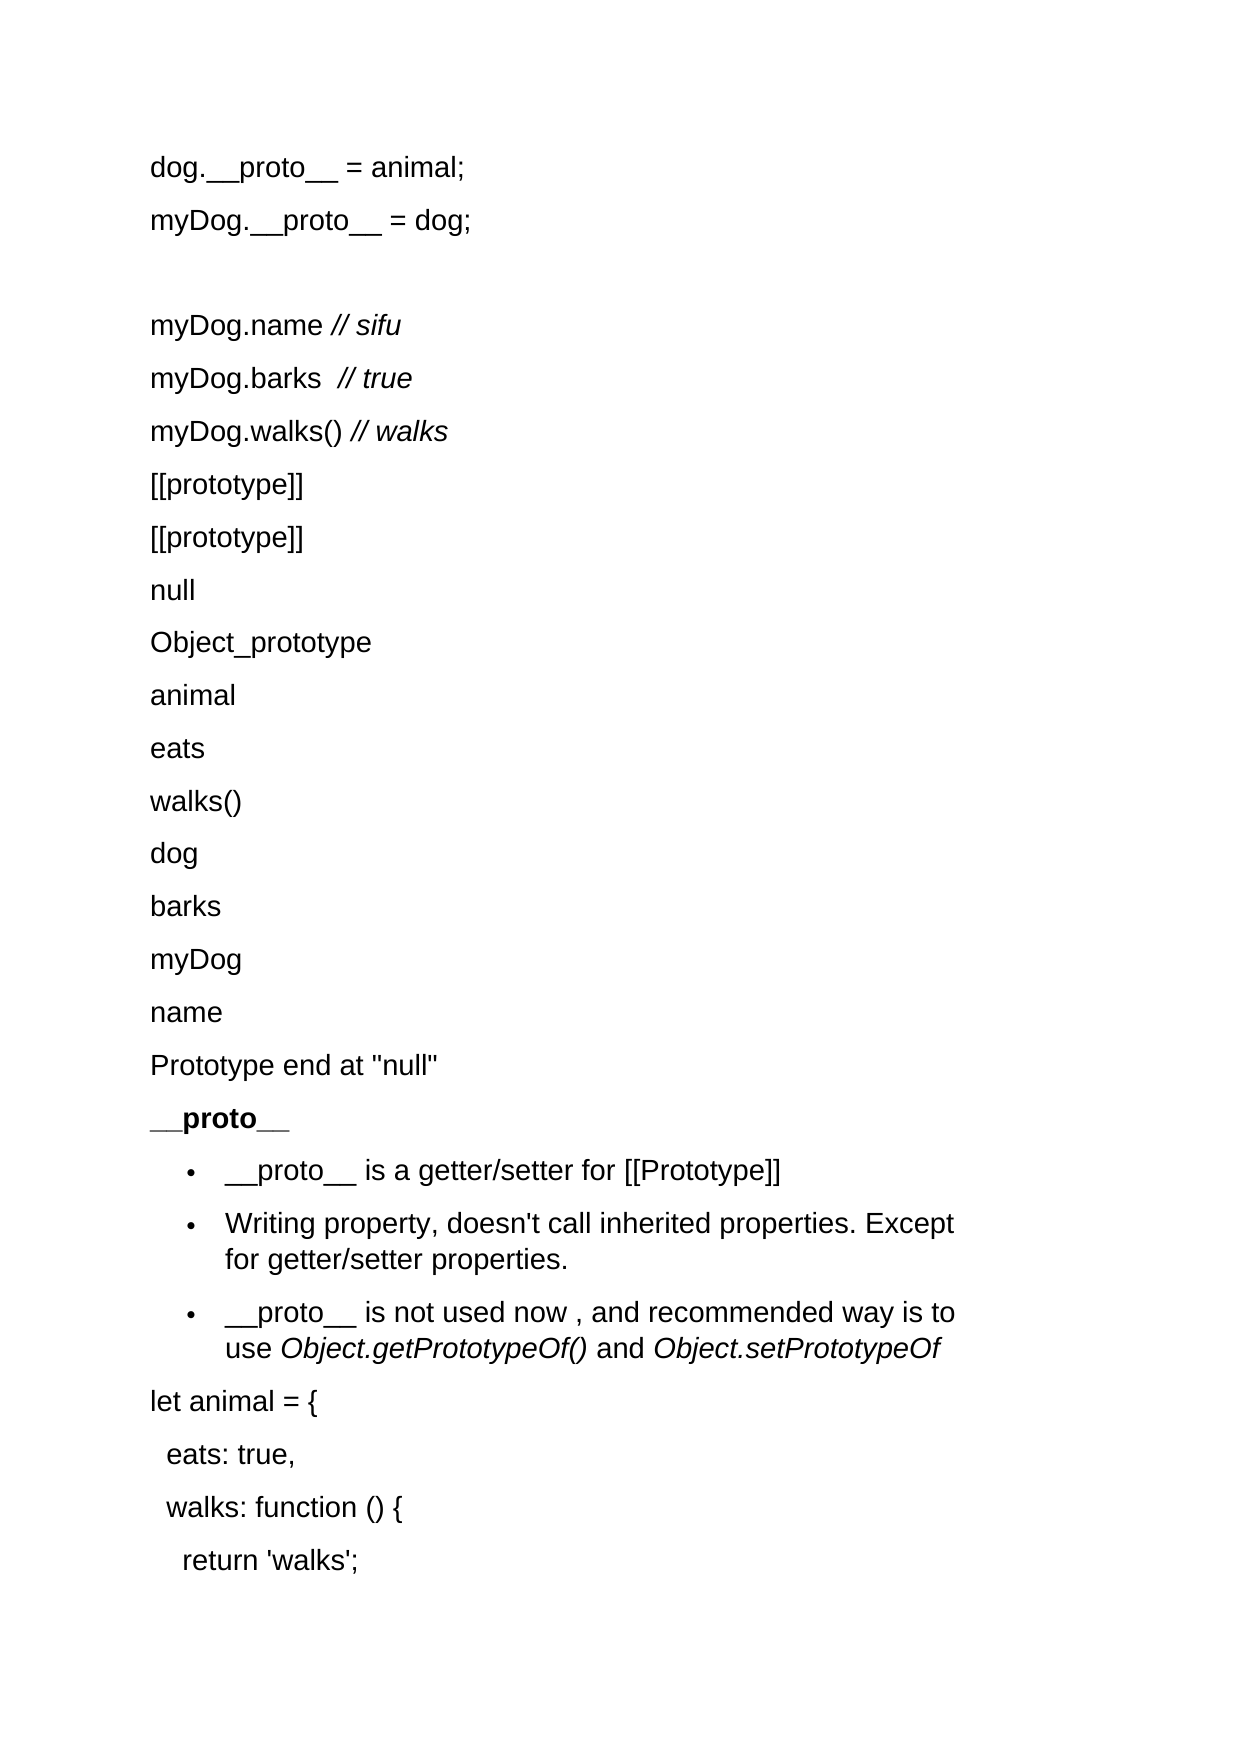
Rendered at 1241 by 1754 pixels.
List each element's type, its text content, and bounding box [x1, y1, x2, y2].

text animal [150, 678, 1090, 712]
text eats: true, [150, 1437, 1090, 1471]
text __proto__ [150, 1101, 1090, 1134]
list Writing property, doesn't call inherited properties. Except for getter/setter properties. [187, 1206, 1090, 1276]
text let animal = { [150, 1384, 1090, 1418]
text walks: function () { [150, 1490, 1090, 1523]
text name [150, 995, 1090, 1028]
text myDog.walks() // walks [150, 414, 1090, 448]
text null [150, 572, 1090, 606]
text eats [150, 731, 1090, 764]
text myDog.__proto__ = dog; [150, 203, 1090, 236]
text dog [150, 837, 1090, 870]
text [[prototype]] [150, 467, 1090, 500]
text Prototype end at "null" [150, 1048, 1090, 1081]
text walks() [150, 784, 1090, 817]
text myDog.name // sifu [150, 308, 1090, 342]
text dog.__proto__ = animal; [150, 150, 1090, 183]
text Object_prototype [150, 625, 1090, 659]
list __proto__ is not used now , and recommended way is to use Object.getPrototypeOf() and Object.setPrototypeOf [187, 1295, 1090, 1365]
text barks [150, 889, 1090, 923]
text myDog [150, 942, 1090, 976]
list __proto__ is a getter/setter for [[Prototype]] [187, 1153, 1090, 1187]
text return 'walks'; [150, 1543, 1090, 1576]
text [[prototype]] [150, 520, 1090, 553]
text myDog.barks // true [150, 361, 1090, 395]
